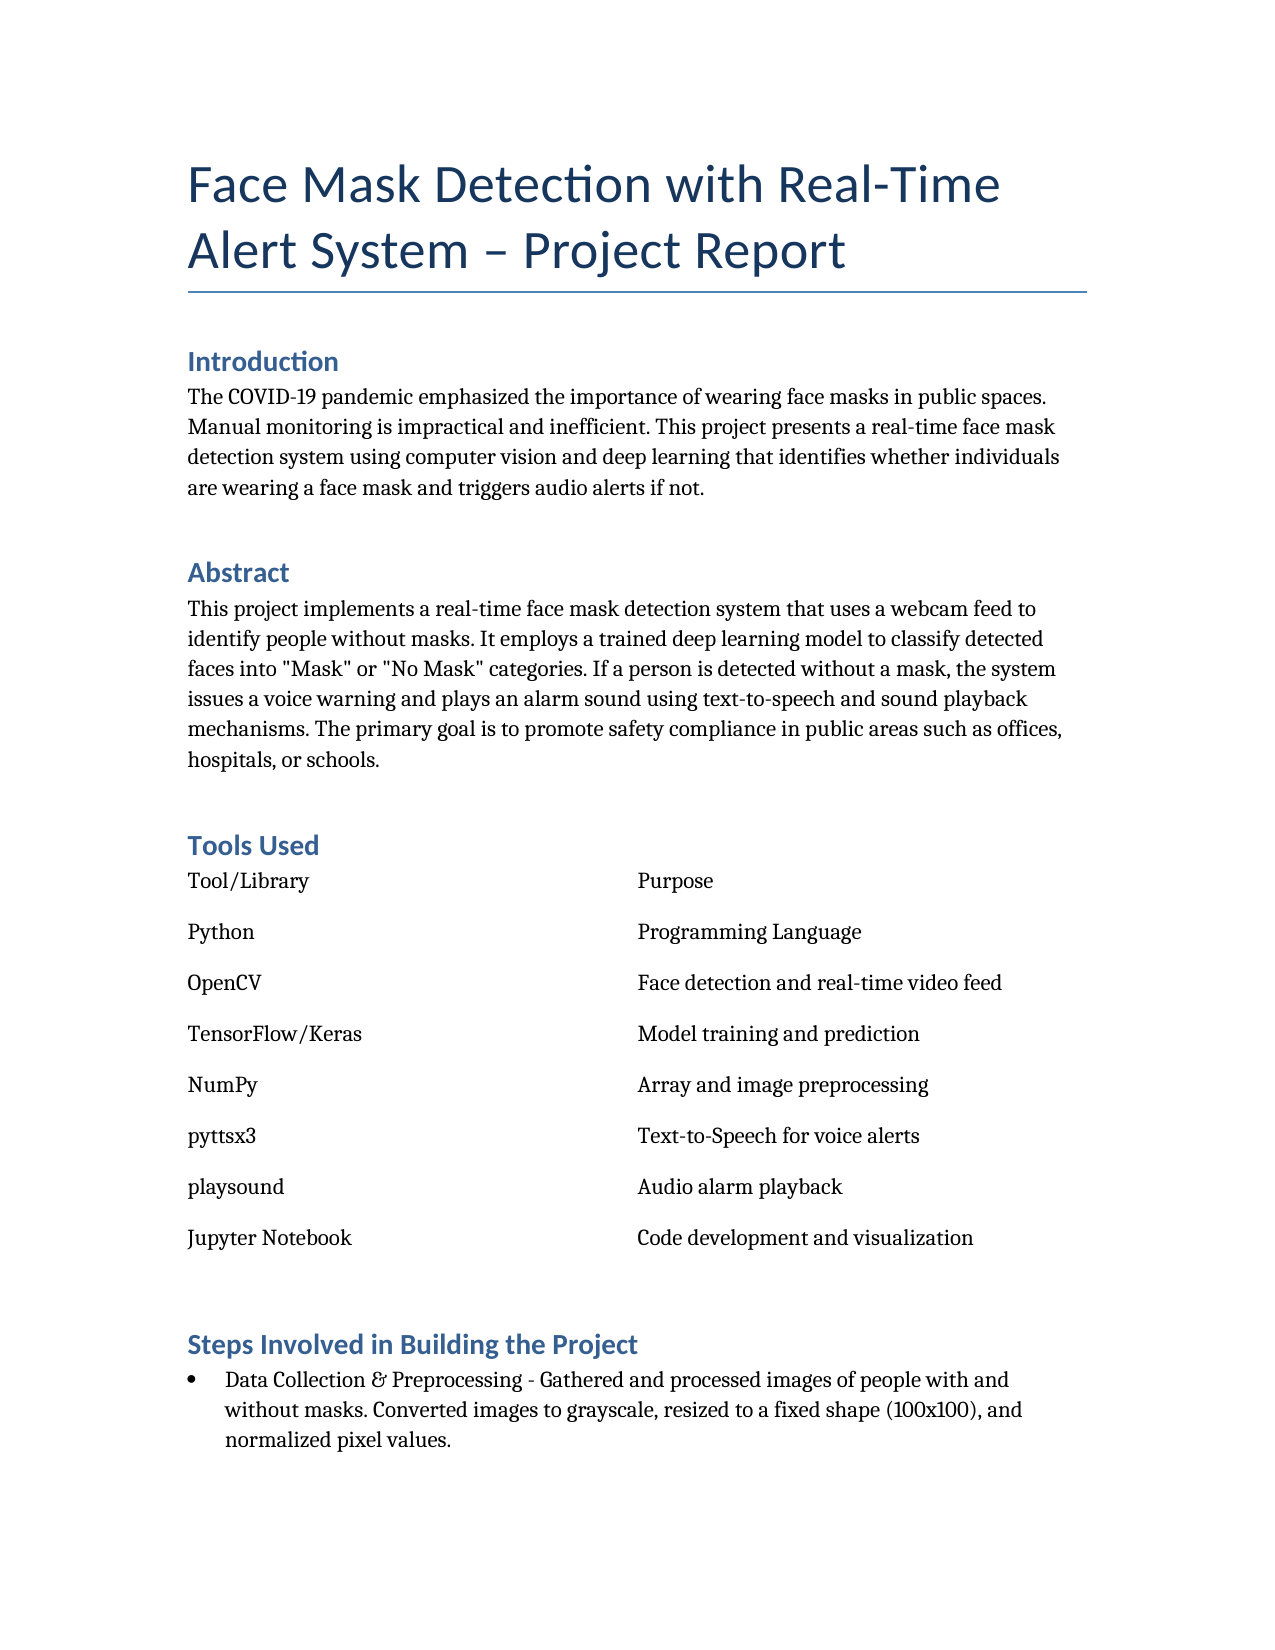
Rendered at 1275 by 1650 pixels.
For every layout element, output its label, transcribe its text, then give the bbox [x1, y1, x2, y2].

table_cell Python [176, 919, 626, 970]
subtitle Introduction [187, 343, 1087, 378]
table_cell Model training and prediction [626, 1021, 1076, 1072]
table_cell Audio alarm playback [626, 1174, 1076, 1225]
table_cell Programming Language [626, 919, 1076, 970]
text The COVID-19 pandemic emphasized the importance of wearing face masks in public spaces. Manual monitoring is impractical and inefficient. This project presents a real-time face mask detection system using computer vision and deep learning that identifies whether individuals are wearing a face mask and triggers audio alerts if not. [187, 384, 1087, 501]
title Face Mask Detection with Real-Time Alert System – Project Report [187, 150, 1087, 293]
table_cell Array and image preprocessing [626, 1072, 1076, 1123]
table_header Purpose [626, 868, 1076, 919]
list Data Collection & Preprocessing - Gathered and processed images of people with and without masks. Converted images to grayscale, resized to a fixed shape (100x100), and normalized pixel values. [187, 1367, 1087, 1454]
table_cell Code development and visualization [626, 1225, 1076, 1276]
table_cell Face detection and real-time video feed [626, 970, 1076, 1021]
subtitle Tools Used [187, 827, 1087, 862]
table_cell playsound [176, 1174, 626, 1225]
table_header Tool/Library [176, 868, 626, 919]
subtitle Abstract [187, 554, 1087, 590]
table_cell TensorFlow/Keras [176, 1021, 626, 1072]
table_cell Text-to-Speech for voice alerts [626, 1123, 1076, 1174]
table_cell NumPy [176, 1072, 626, 1123]
table_cell OpenCV [176, 970, 626, 1021]
subtitle Steps Involved in Building the Project [187, 1326, 1087, 1362]
text This project implements a real-time face mask detection system that uses a webcam feed to identify people without masks. It employs a trained deep learning model to classify detected faces into "Mask" or "No Mask" categories. If a person is detected without a mask, the system issues a voice warning and plays an alarm sound using text-to-speech and sound playback mechanisms. The primary goal is to promote safety compliance in public areas such as offices, hospitals, or schools. [187, 595, 1087, 773]
table_cell Jupyter Notebook [176, 1225, 626, 1276]
table_cell pyttsx3 [176, 1123, 626, 1174]
